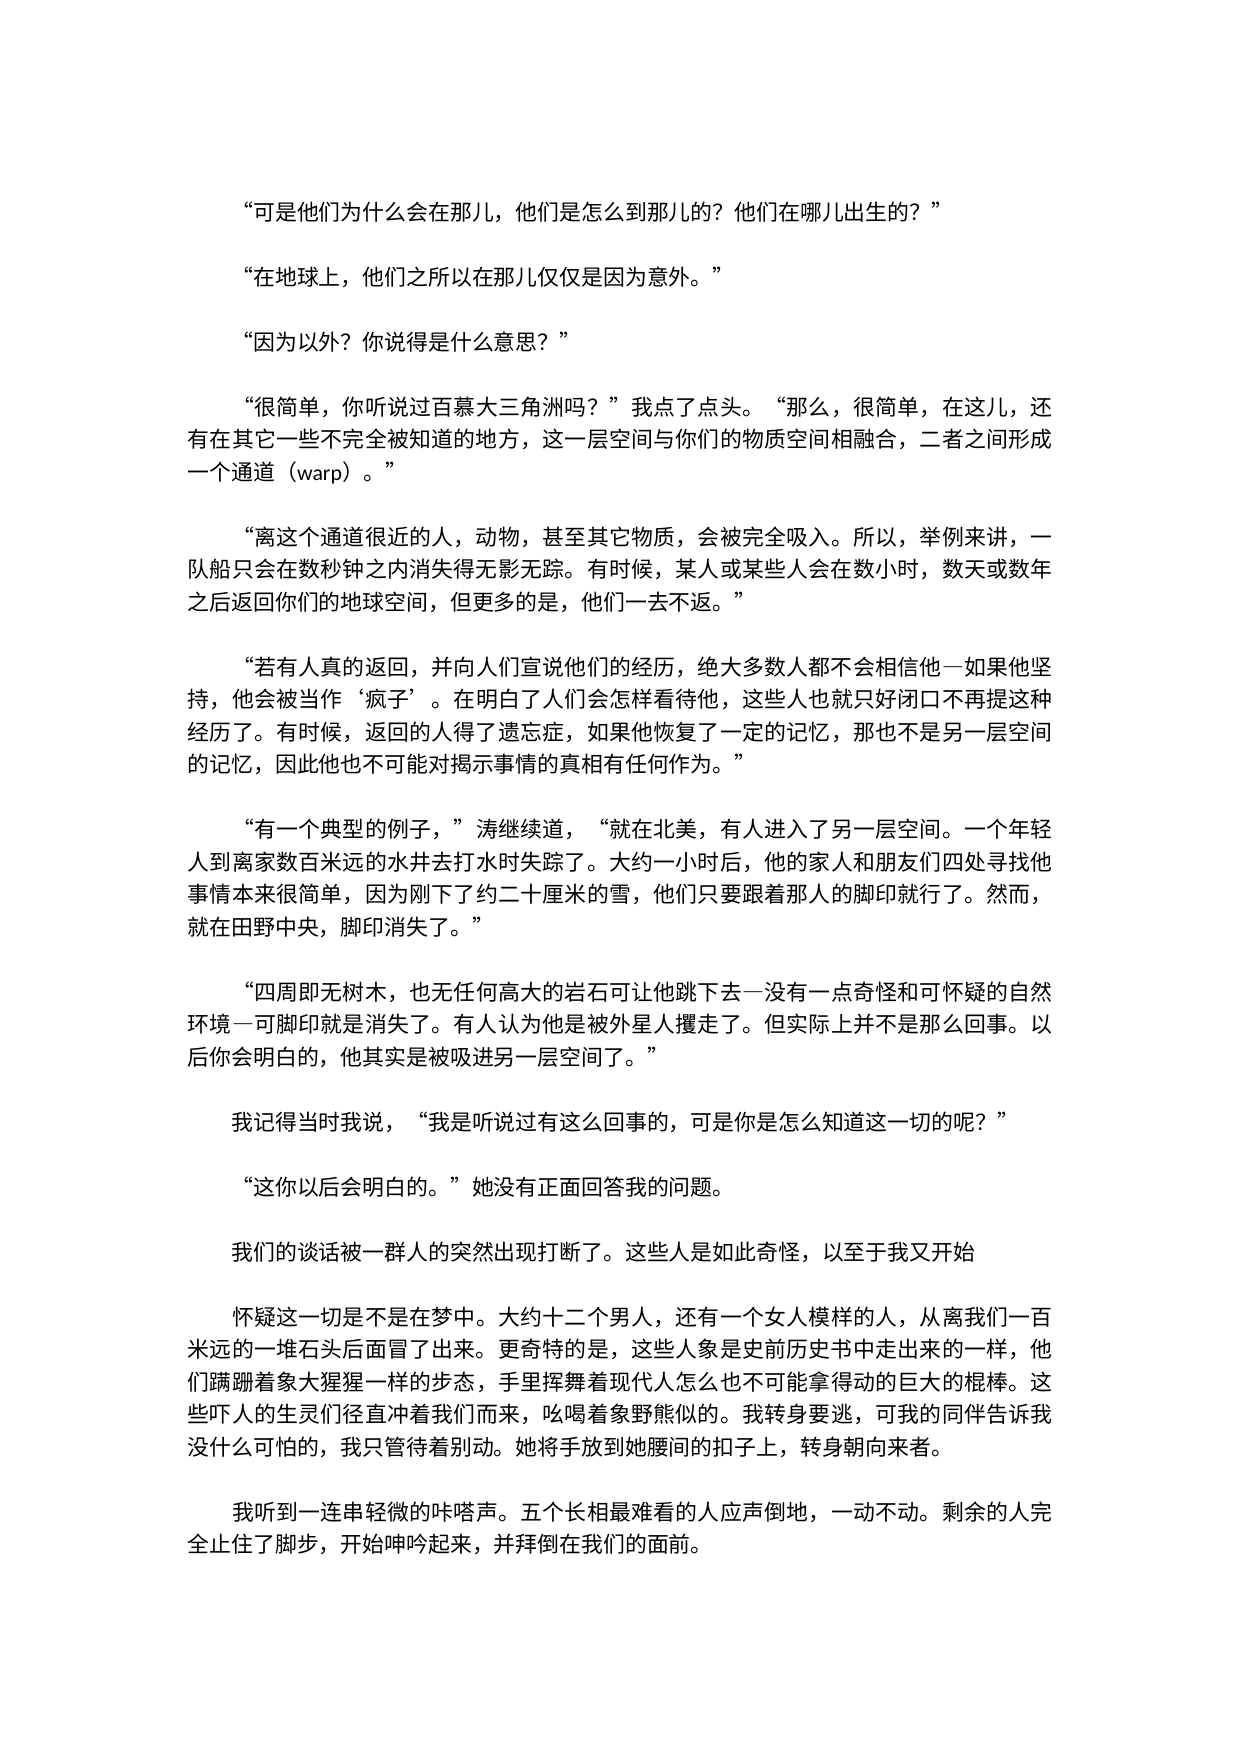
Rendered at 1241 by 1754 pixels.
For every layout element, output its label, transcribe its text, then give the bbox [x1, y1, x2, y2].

text “若有人真的返回，并向人们宣说他们的经历，绝大多数人都不会相信他—如果他坚持，他会被当作‘疯子’。在明白了人们会怎样看待他，这些人也就只好闭口不再提这种经历了。有时候，返回的人得了遗忘症，如果他恢复了一定的记忆，那也不是另一层空间的记忆，因此他也不可能对揭示事情的真相有任何作为。” [187, 649, 1053, 779]
text “四周即无树木，也无任何高大的岩石可让他跳下去—没有一点奇怪和可怀疑的自然环境—可脚印就是消失了。有人认为他是被外星人攫走了。但实际上并不是那么回事。以后你会明白的，他其实是被吸进另一层空间了。” [187, 974, 1053, 1072]
text “可是他们为什么会在那儿，他们是怎么到那儿的？他们在哪儿出生的？” [187, 194, 1053, 227]
text 我记得当时我说，“我是听说过有这么回事的，可是你是怎么知道这一切的呢？” [187, 1104, 1053, 1137]
text “因为以外？你说得是什么意思？” [187, 324, 1053, 357]
text 我听到一连串轻微的咔嗒声。五个长相最难看的人应声倒地，一动不动。剩余的人完全止住了脚步，开始呻吟起来，并拜倒在我们的面前。 [187, 1494, 1053, 1559]
text “这你以后会明白的。”她没有正面回答我的问题。 [187, 1169, 1053, 1202]
text 我们的谈话被一群人的突然出现打断了。这些人是如此奇怪，以至于我又开始 [187, 1234, 1053, 1267]
text “在地球上，他们之所以在那儿仅仅是因为意外。” [187, 259, 1053, 292]
text “有一个典型的例子，”涛继续道，“就在北美，有人进入了另一层空间。一个年轻人到离家数百米远的水井去打水时失踪了。大约一小时后，他的家人和朋友们四处寻找他。事情本来很简单，因为刚下了约二十厘米的雪，他们只要跟着那人的脚印就行了。然而，就在田野中央，脚印消失了。” [187, 812, 1053, 942]
text “很简单，你听说过百慕大三角洲吗？”我点了点头。“那么，很简单，在这儿，还有在其它一些不完全被知道的地方，这一层空间与你们的物质空间相融合，二者之间形成一个通道（warp）。” [187, 389, 1053, 487]
text “离这个通道很近的人，动物，甚至其它物质，会被完全吸入。所以，举例来讲，一队船只会在数秒钟之内消失得无影无踪。有时候，某人或某些人会在数小时，数天或数年之后返回你们的地球空间，但更多的是，他们一去不返。” [187, 519, 1053, 617]
text 怀疑这一切是不是在梦中。大约十二个男人，还有一个女人模样的人，从离我们一百米远的一堆石头后面冒了出来。更奇特的是，这些人象是史前历史书中走出来的一样，他们蹒跚着象大猩猩一样的步态，手里挥舞着现代人怎么也不可能拿得动的巨大的棍棒。这些吓人的生灵们径直冲着我们而来，吆喝着象野熊似的。我转身要逃，可我的同伴告诉我没什么可怕的，我只管待着别动。她将手放到她腰间的扣子上，转身朝向来者。 [187, 1299, 1053, 1462]
